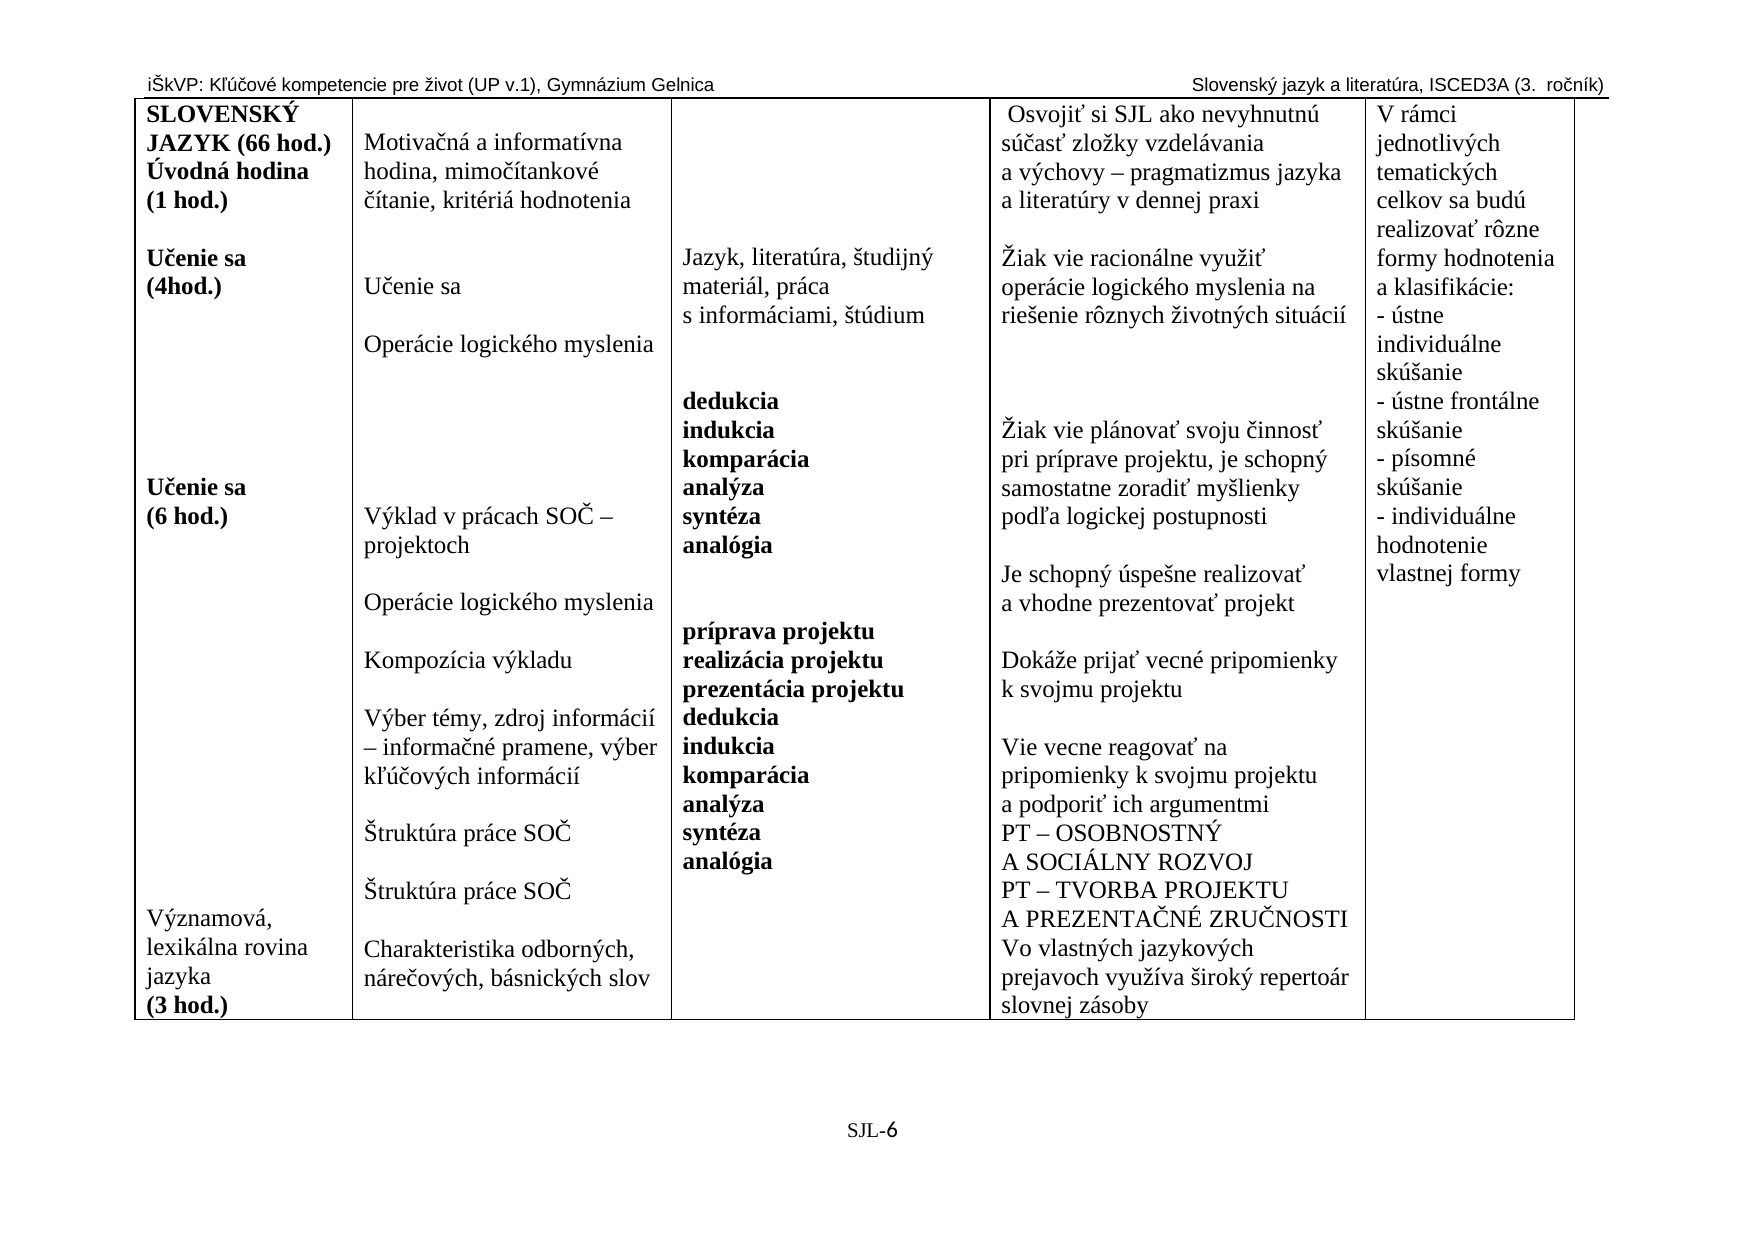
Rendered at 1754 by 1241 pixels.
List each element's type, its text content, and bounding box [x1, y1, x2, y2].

table_header Motivačná a informatívna hodina, mimočítankové čítanie, kritériá hodnotenia Učenie sa Operácie logického myslenia Výklad v prácach SOČ – projektoch Operácie logického myslenia Kompozícia výkladu Výber témy, zdroj informácií – informačné pramene, výber kľúčových informácií Štruktúra práce SOČ Štruktúra práce SOČ Charakteristika odborných, nárečových, básnických slov [353, 99, 671, 1019]
table_header Jazyk, literatúra, študijný materiál, práca s informáciami, štúdium dedukcia indukcia komparácia analýza syntéza analógia príprava projektu realizácia projektu prezentácia projektu dedukcia indukcia komparácia analýza syntéza analógia [672, 99, 989, 1019]
table_header SLOVENSKÝ JAZYK (66 hod.) Úvodná hodina (1 hod.) Učenie sa (4hod.) Učenie sa (6 hod.) Významová, lexikálna rovina jazyka (3 hod.) [136, 99, 352, 1019]
table_header V rámci jednotlivých tematických celkov sa budú realizovať rôzne formy hodnotenia a klasifikácie: ústne individuálne skúšanie ústne frontálne skúšanie písomné skúšanie individuálne hodnotenie vlastnej formy [1366, 99, 1574, 1019]
table_header Osvojiť si SJL ako nevyhnutnú súčasť zložky vzdelávania a výchovy – pragmatizmus jazyka a literatúry v dennej praxi Žiak vie racionálne využiť operácie logického myslenia na riešenie rôznych životných situácií Žiak vie plánovať svoju činnosť pri príprave projektu, je schopný samostatne zoradiť myšlienky podľa logickej postupnosti Je schopný úspešne realizovať a vhodne prezentovať projekt Dokáže prijať vecné pripomienky k svojmu projektu Vie vecne reagovať na pripomienky k svojmu projektu a podporiť ich argumentmi PT – OSOBNOSTNÝ A SOCIÁLNY ROZVOJ PT – TVORBA PROJEKTU A PREZENTAČNÉ ZRUČNOSTI Vo vlastných jazykových prejavoch využíva široký repertoár slovnej zásoby [991, 99, 1365, 1019]
